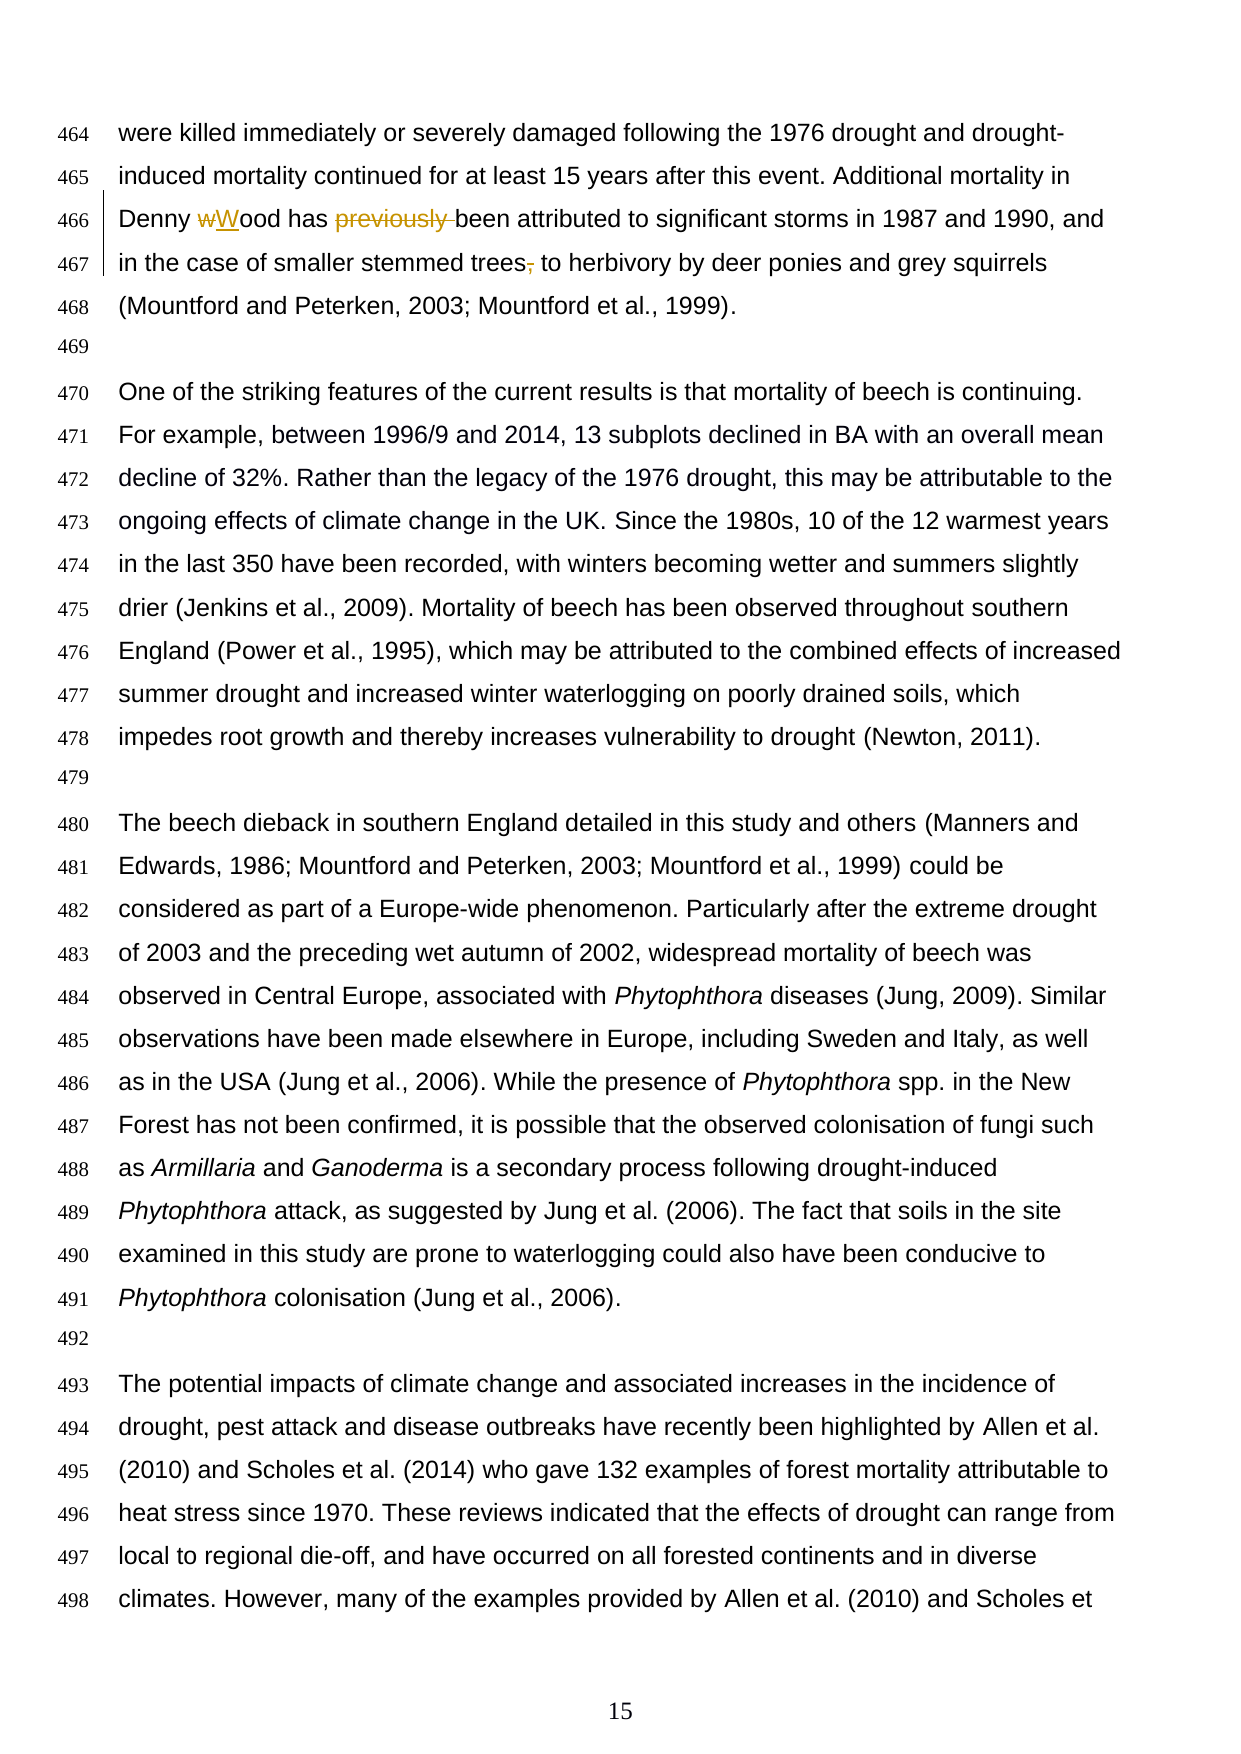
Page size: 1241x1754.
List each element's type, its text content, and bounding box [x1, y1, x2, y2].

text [118, 118, 1122, 319]
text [118, 1369, 1122, 1613]
text The beech dieback in southern England detailed in this study and others (Manners and Edwards, 1986; Mountford and Peterken, 2003; Mountford et al., 1999) could be considered as part of a Europe-wide phenomenon. Particularly after the extreme drought of 2003 and the preceding wet autumn of 2002, widespread mortality of beech was observed in Central Europe, associated with Phytophthora diseases (Jung, 2009). Similar observations have been made elsewhere in Europe, including Sweden and Italy, as well as in the USA (Jung et al., 2006). While the presence of Phytophthora spp. in the New Forest has not been confirmed, it is possible that the observed colonisation of fungi such as Armillaria and Ganoderma is a secondary process following drought-induced Phytophthora attack, as suggested by Jung et al. (2006). The fact that soils in the site examined in this study are prone to waterlogging could also have been conducive to Phytophthora colonisation (Jung et al., 2006). [118, 808, 1122, 1311]
text One of the striking features of the current results is that mortality of beech is continuing. For example, between 1996/9 and 2014, 13 subplots declined in BA with an overall mean decline of 32%. Rather than the legacy of the 1976 drought, this may be attributable to the ongoing effects of climate change in the UK. Since the 1980s, 10 of the 12 warmest years in the last 350 have been recorded, with winters becoming wetter and summers slightly drier (Jenkins et al., 2009). Mortality of beech has been observed throughout southern England (Power et al., 1995), which may be attributed to the combined effects of increased summer drought and increased winter waterlogging on poorly drained soils, which impedes root growth and thereby increases vulnerability to drought (Newton, 2011). [118, 377, 1122, 751]
